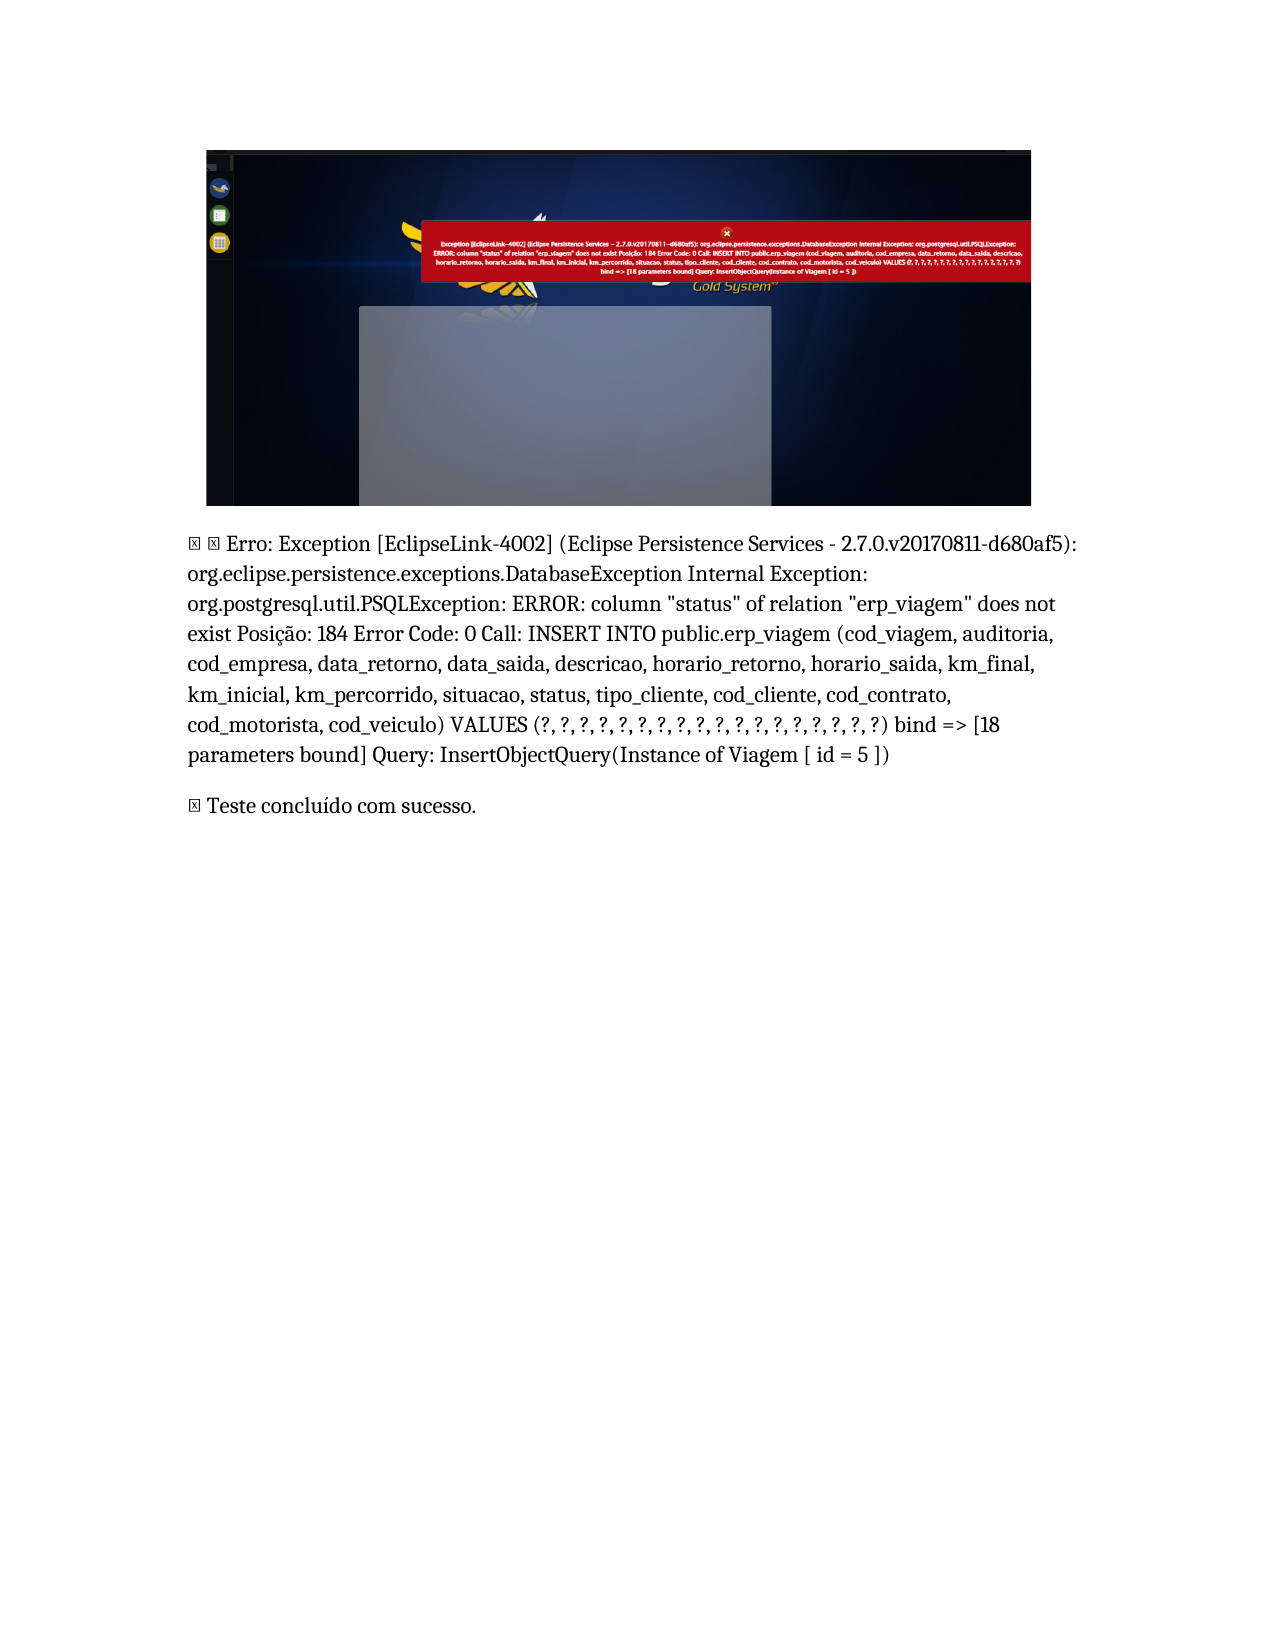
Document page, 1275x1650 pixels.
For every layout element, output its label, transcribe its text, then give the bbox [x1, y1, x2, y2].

text 📢 ❌ Erro: Exception [EclipseLink-4002] (Eclipse Persistence Services - 2.7.0.v20170811-d680af5): org.eclipse.persistence.exceptions.DatabaseException Internal Exception: org.postgresql.util.PSQLException: ERROR: column "status" of relation "erp_viagem" does not exist Posição: 184 Error Code: 0 Call: INSERT INTO public.erp_viagem (cod_viagem, auditoria, cod_empresa, data_retorno, data_saida, descricao, horario_retorno, horario_saida, km_final, km_inicial, km_percorrido, situacao, status, tipo_cliente, cod_cliente, cod_contrato, cod_motorista, cod_veiculo) VALUES (?, ?, ?, ?, ?, ?, ?, ?, ?, ?, ?, ?, ?, ?, ?, ?, ?, ?) bind => [18 parameters bound] Query: InsertObjectQuery(Instance of Viagem [ id = 5 ]) [187, 530, 1087, 768]
picture [206, 150, 1032, 506]
text ✅ Teste concluído com sucesso. [187, 793, 1087, 819]
